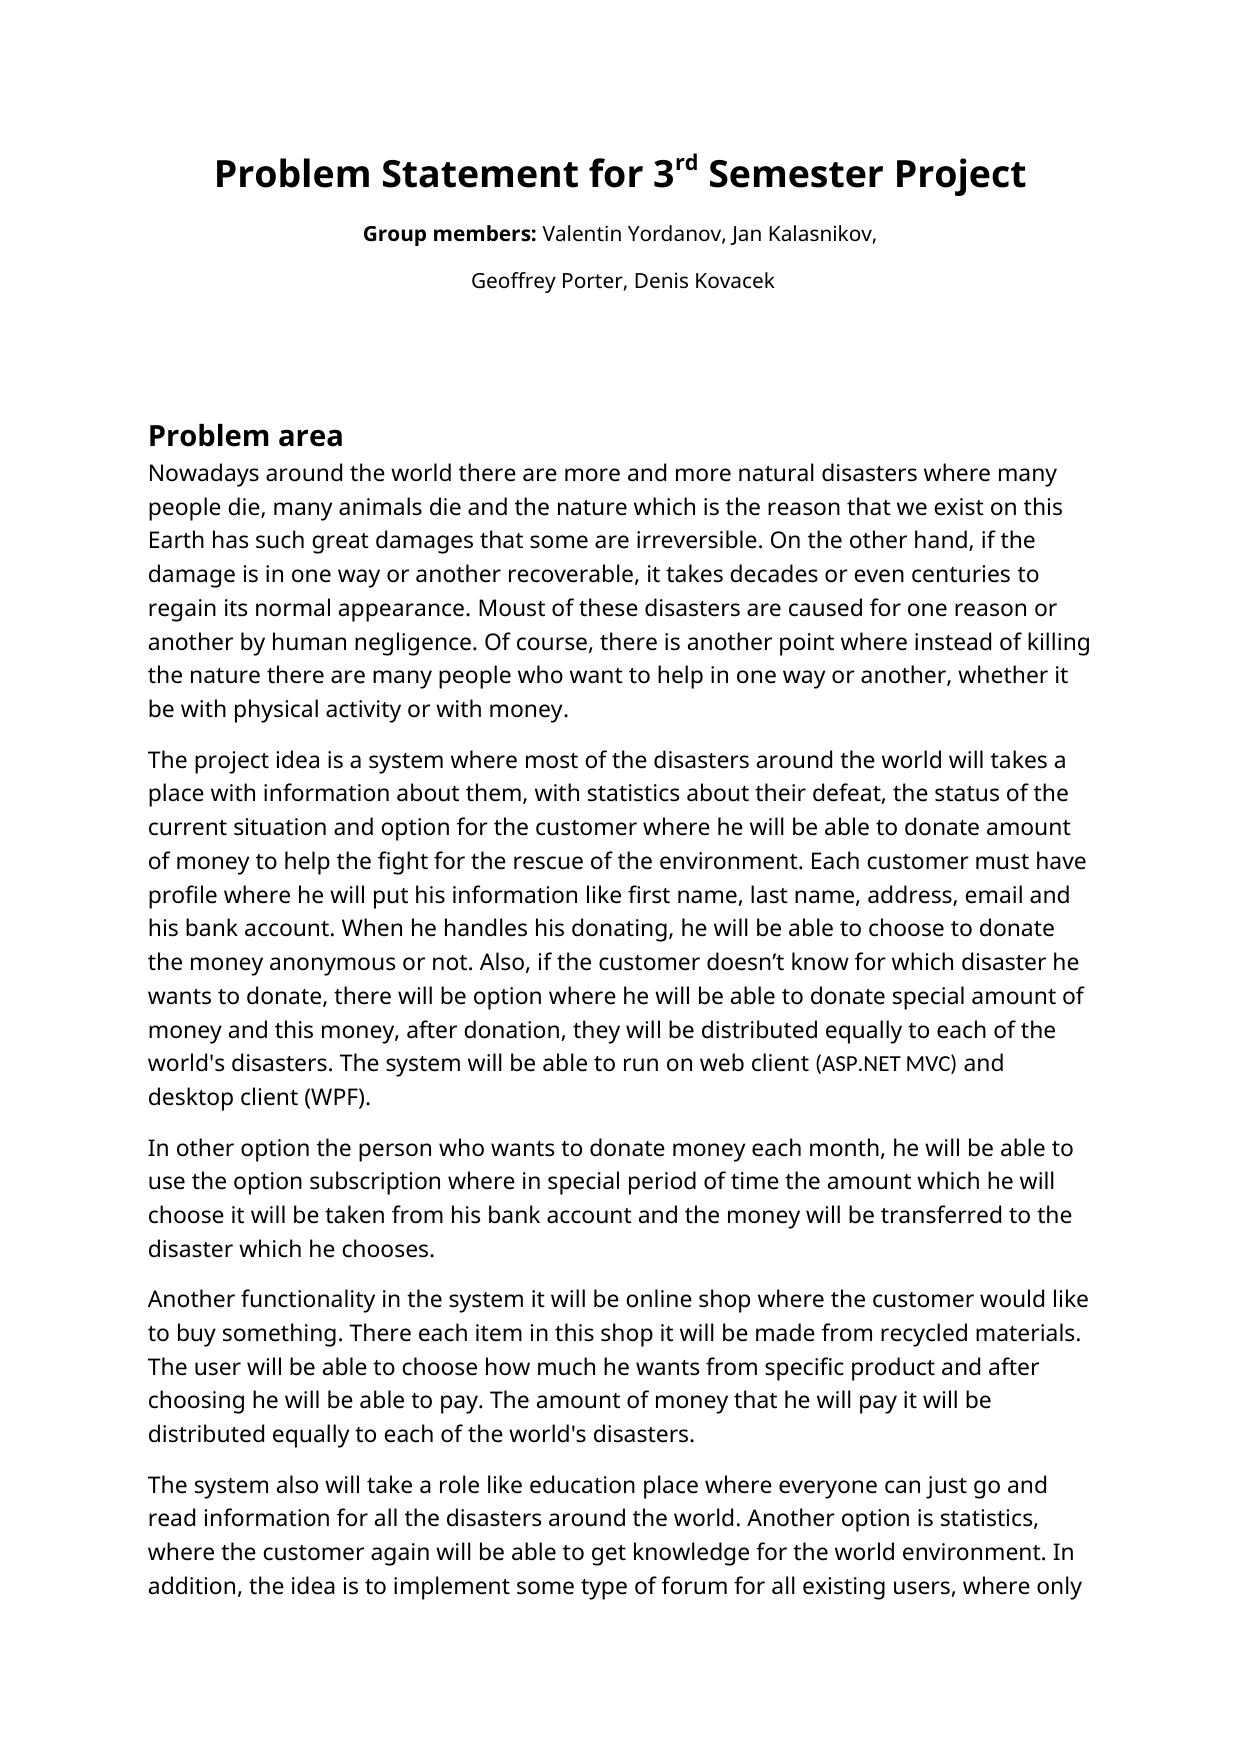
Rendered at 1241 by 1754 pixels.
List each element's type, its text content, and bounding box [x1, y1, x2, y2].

text The project idea is a system where most of the disasters around the world will takes a place with information about them, with statistics about their defeat, the status of the current situation and option for the customer where he will be able to donate amount of money to help the fight for the rescue of the environment. Each customer must have profile where he will put his information like first name, last name, address, email and his bank account. When he handles his donating, he will be able to choose to donate the money anonymous or not. Also, if the customer doesn’t know for which disaster he wants to donate, there will be option where he will be able to donate special amount of money and this money, after donation, they will be distributed equally to each of the world's disasters. The system will be able to run on web client (ASP.NET MVC) and desktop client (WPF). [148, 744, 1093, 1112]
text Geoffrey Porter, Denis Kovacek [148, 267, 1093, 295]
text Group members: Valentin Yordanov, Jan Kalasnikov, [148, 219, 1093, 248]
text In other option the person who wants to donate money each month, he will be able to use the option subscription where in special period of time the amount which he will choose it will be taken from his bank account and the money will be transferred to the disaster which he chooses. [148, 1132, 1093, 1264]
text Problem Statement for 3rd Semester Project [148, 148, 1093, 199]
text Another functionality in the system it will be online shop where the customer would like to buy something. There each item in this shop it will be made from recycled materials. The user will be able to choose how much he wants from specific product and after choosing he will be able to pay. The amount of money that he will pay it will be distributed equally to each of the world's disasters. [148, 1283, 1093, 1449]
text Problem area Nowadays around the world there are more and more natural disasters where many people die, many animals die and the nature which is the reason that we exist on this Earth has such great damages that some are irreversible. On the other hand, if the damage is in one way or another recoverable, it takes decades or even centuries to regain its normal appearance. Moust of these disasters are caused for one reason or another by human negligence. Of course, there is another point where instead of killing the nature there are many people who want to help in one way or another, whether it be with physical activity or with money. [148, 415, 1093, 724]
